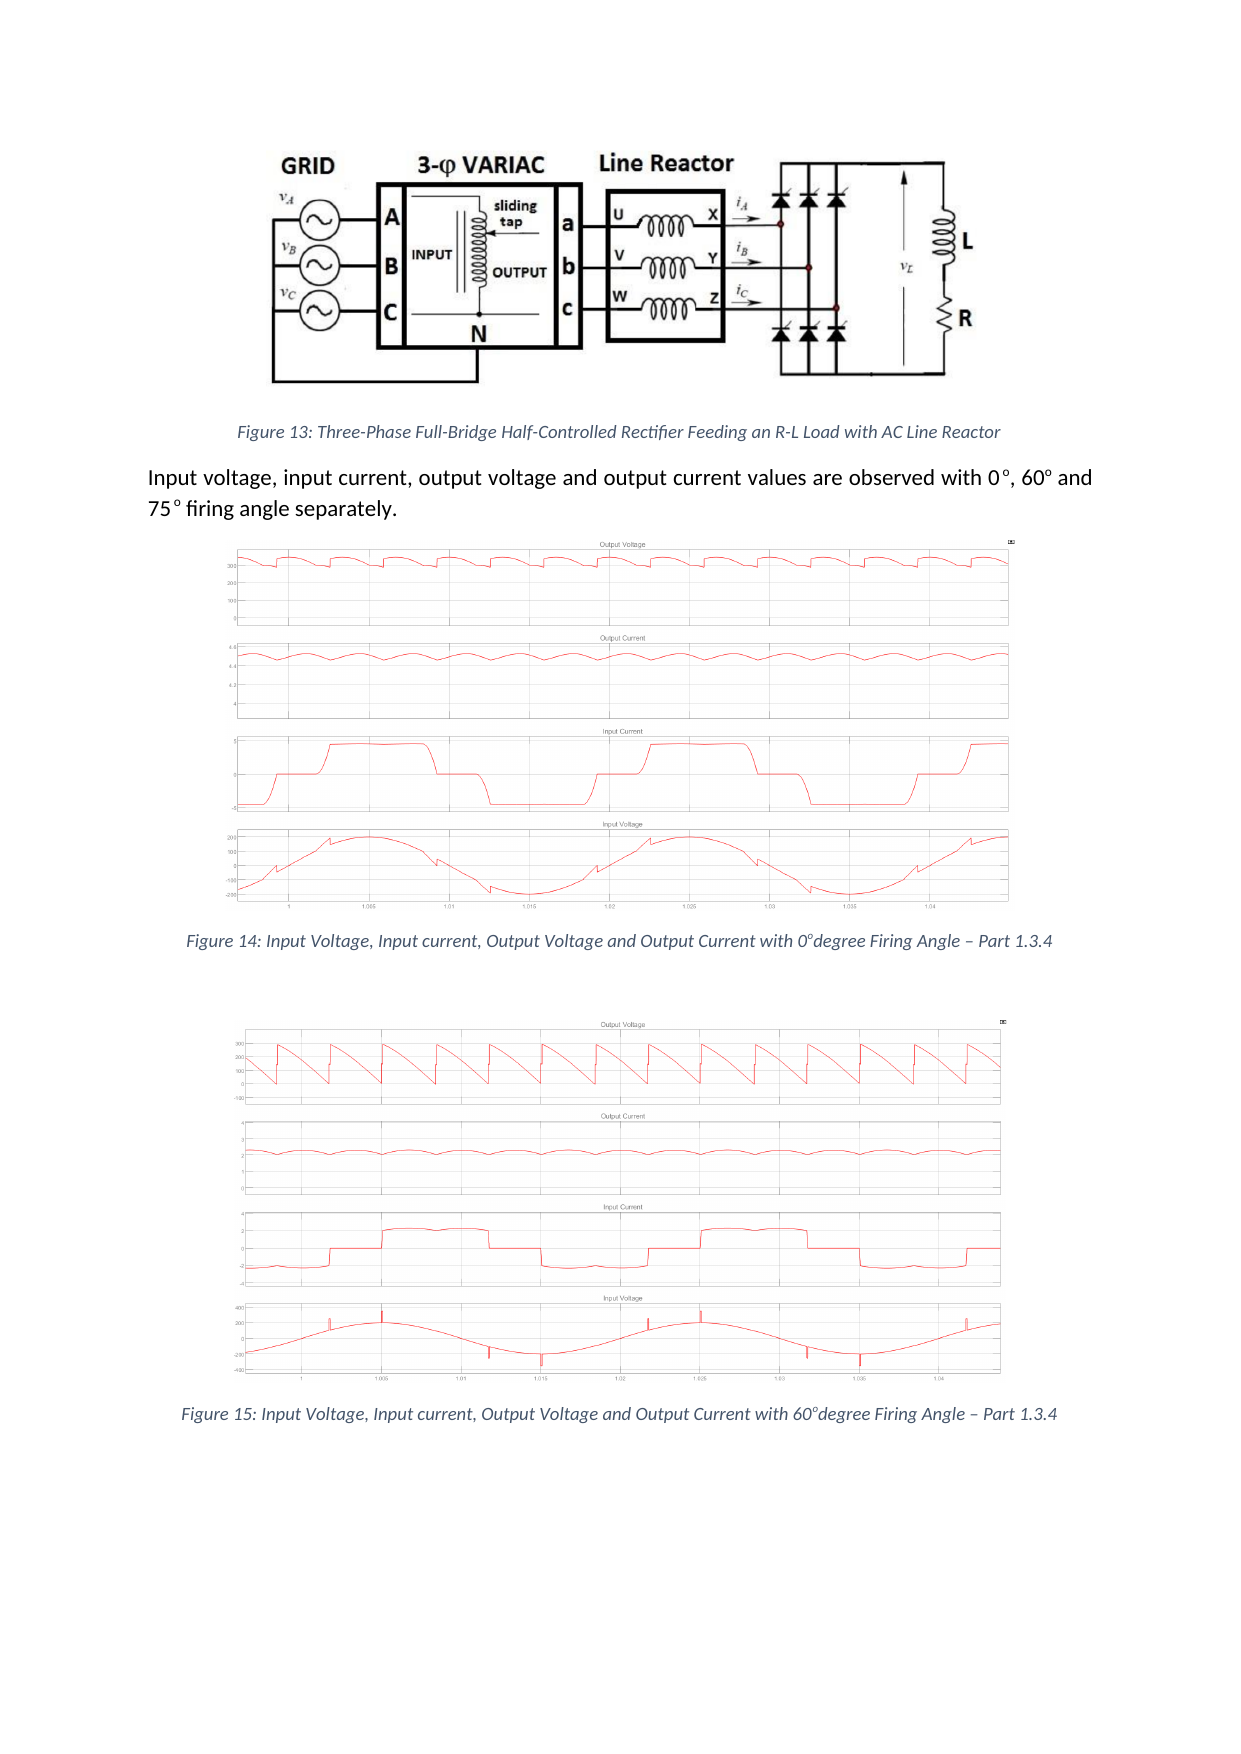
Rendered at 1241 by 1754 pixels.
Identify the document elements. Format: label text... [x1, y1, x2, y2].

picture [225, 540, 1015, 911]
text Figure 15: Input Voltage, Input current, Output Voltage and Output Current with 60odegree Firing Angle – Part 1.3.4 [148, 1402, 1093, 1425]
picture [233, 1020, 1007, 1383]
text Figure 14: Input Voltage, Input current, Output Voltage and Output Current with 0odegree Firing Angle – Part 1.3.4 [148, 929, 1093, 952]
picture [263, 147, 977, 390]
text Input voltage, input current, output voltage and output current values are observed with 0o, 60o and 75 o firing angle separately. [148, 463, 1093, 522]
text Figure 13: Three-Phase Full-Bridge Half-Controlled Rectifier Feeding an R-L Load with AC Line Reactor [148, 420, 1093, 443]
